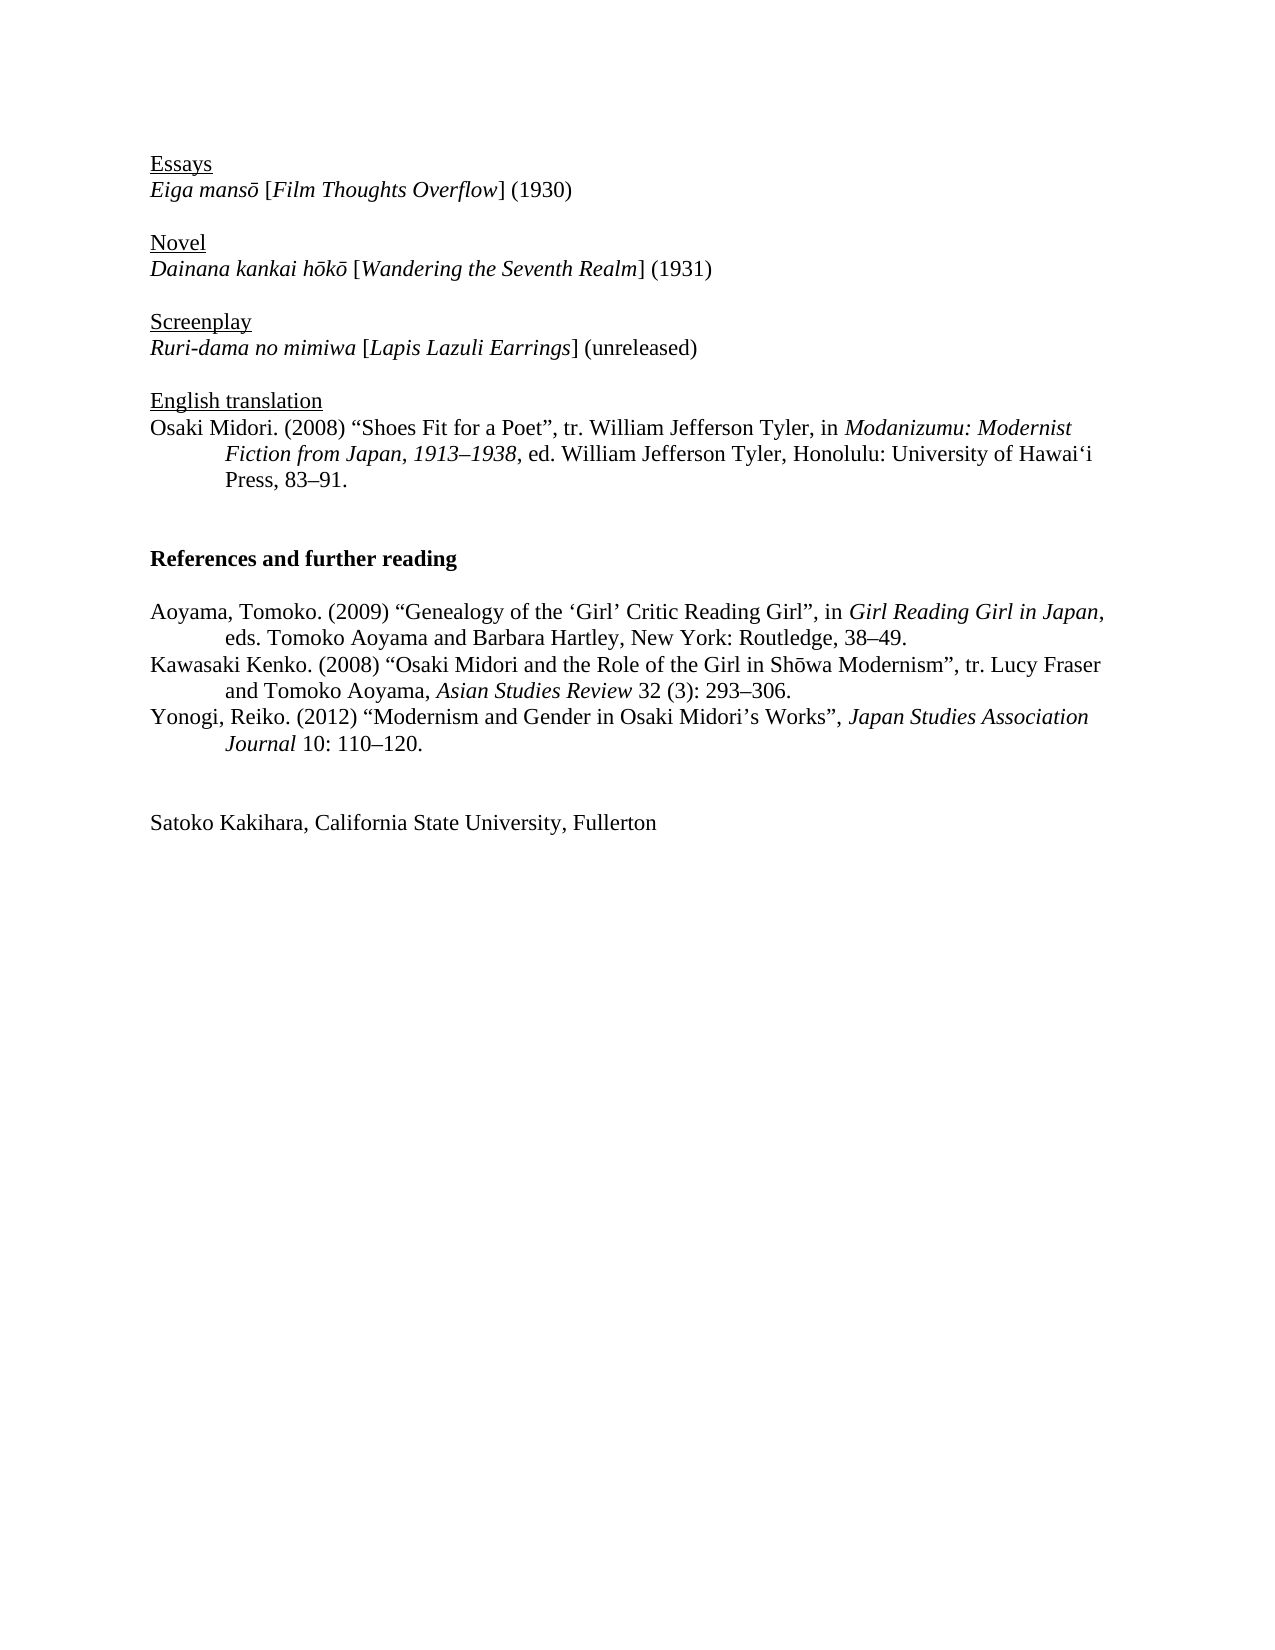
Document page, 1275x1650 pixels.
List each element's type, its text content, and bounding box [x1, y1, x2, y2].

text References and further reading [150, 545, 1125, 572]
text Kawasaki Kenko. (2008) “Osaki Midori and the Role of the Girl in Shōwa Modernism”, tr. Lucy Fraser and Tomoko Aoyama, Asian Studies Review 32 (3): 293–306. [150, 651, 1125, 703]
text English translation [150, 387, 1125, 413]
text Ruri-dama no mimiwa [Lapis Lazuli Earrings] (unreleased) [150, 334, 1125, 361]
text Osaki Midori. (2008) “Shoes Fit for a Poet”, tr. William Jefferson Tyler, in Modanizumu: Modernist Fiction from Japan, 1913–1938, ed. William Jefferson Tyler, Honolulu: University of Hawai‘i Press, 83–91. [150, 413, 1125, 493]
text Essays [150, 150, 1125, 176]
text Dainana kankai hōkō [Wandering the Seventh Realm] (1931) [150, 255, 1125, 282]
text Eiga mansō [Film Thoughts Overflow] (1930) [150, 176, 1125, 203]
text Novel [150, 229, 1125, 255]
text Satoko Kakihara, California State University, Fullerton [150, 809, 1125, 835]
text Yonogi, Reiko. (2012) “Modernism and Gender in Osaki Midori’s Works”, Japan Studies Association Journal 10: 110–120. [150, 703, 1125, 756]
text Screenplay [150, 308, 1125, 334]
text Aoyama, Tomoko. (2009) “Genealogy of the ‘Girl’ Critic Reading Girl”, in Girl Reading Girl in Japan, eds. Tomoko Aoyama and Barbara Hartley, New York: Routledge, 38–49. [150, 598, 1125, 651]
